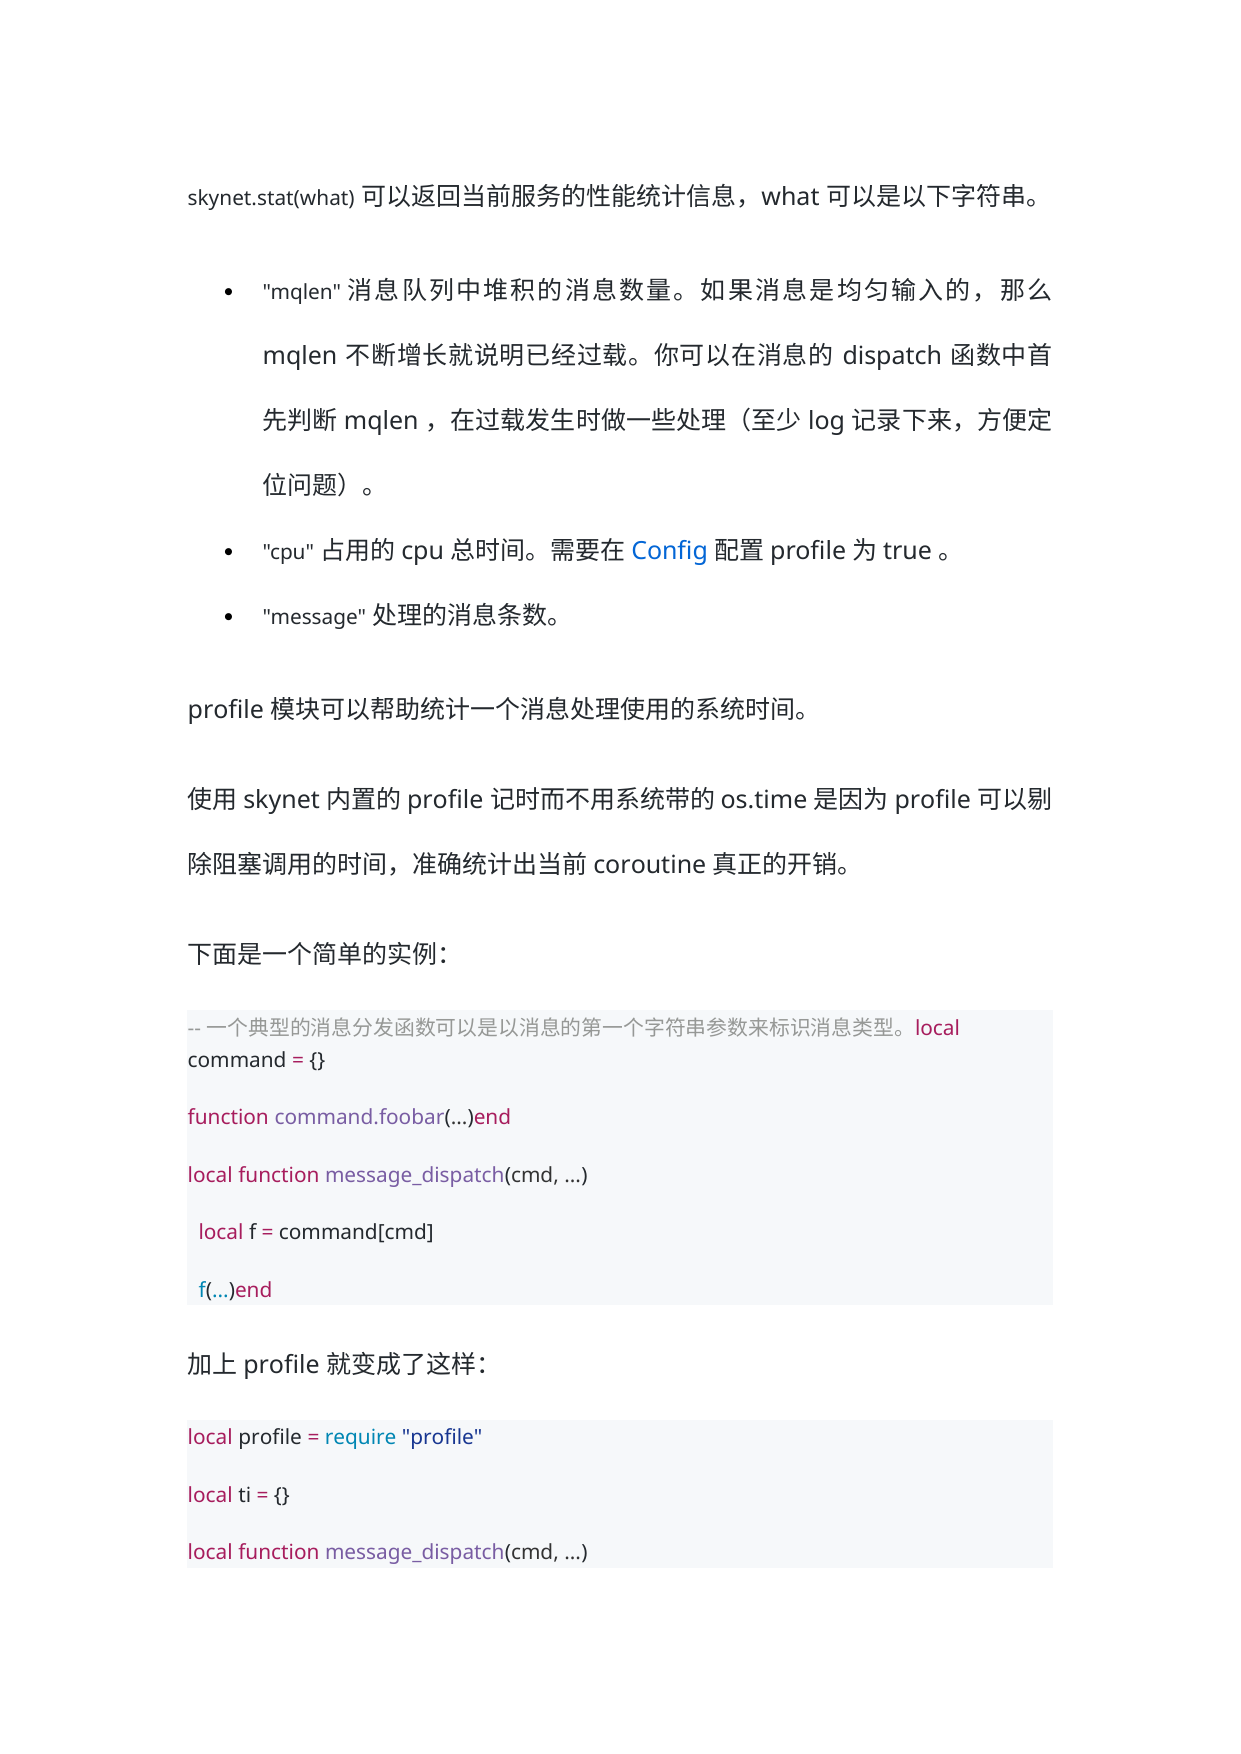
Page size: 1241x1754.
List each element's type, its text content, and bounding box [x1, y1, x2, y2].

text skynet.stat(what) 可以返回当前服务的性能统计信息，what 可以是以下字符串。 [187, 162, 1053, 227]
list "message" 处理的消息条数。 [225, 581, 1053, 646]
text local ti = {} [187, 1478, 1053, 1510]
text f(...)end [187, 1273, 1053, 1305]
text local function message_dispatch(cmd, ...) [187, 1535, 1053, 1568]
text 使用 skynet 内置的 profile 记时而不用系统带的 os.time 是因为 profile 可以剔除阻塞调用的时间，准确统计出当前 coroutine 真正的开销。 [187, 765, 1053, 895]
text function command.foobar(...)end [187, 1100, 1053, 1133]
text 加上 profile 就变成了这样： [187, 1330, 1053, 1395]
text local profile = require "profile" [187, 1420, 1053, 1453]
text local function message_dispatch(cmd, ...) [187, 1158, 1053, 1190]
text local f = command[cmd] [187, 1215, 1053, 1248]
list "mqlen" 消息队列中堆积的消息数量。如果消息是均匀输入的，那么 mqlen 不断增长就说明已经过载。你可以在消息的 dispatch 函数中首先判断 mqlen ，在过载发生时做一些处理（至少 log 记录下来，方便定位问题）。 [225, 256, 1053, 516]
list "cpu" 占用的 cpu 总时间。需要在 Config 配置 profile 为 true 。 [225, 516, 1053, 581]
text 下面是一个简单的实例： [187, 920, 1053, 985]
text -- 一个典型的消息分发函数可以是以消息的第一个字符串参数来标识消息类型。local command = {} [187, 1010, 1053, 1075]
text profile 模块可以帮助统计一个消息处理使用的系统时间。 [187, 675, 1053, 740]
